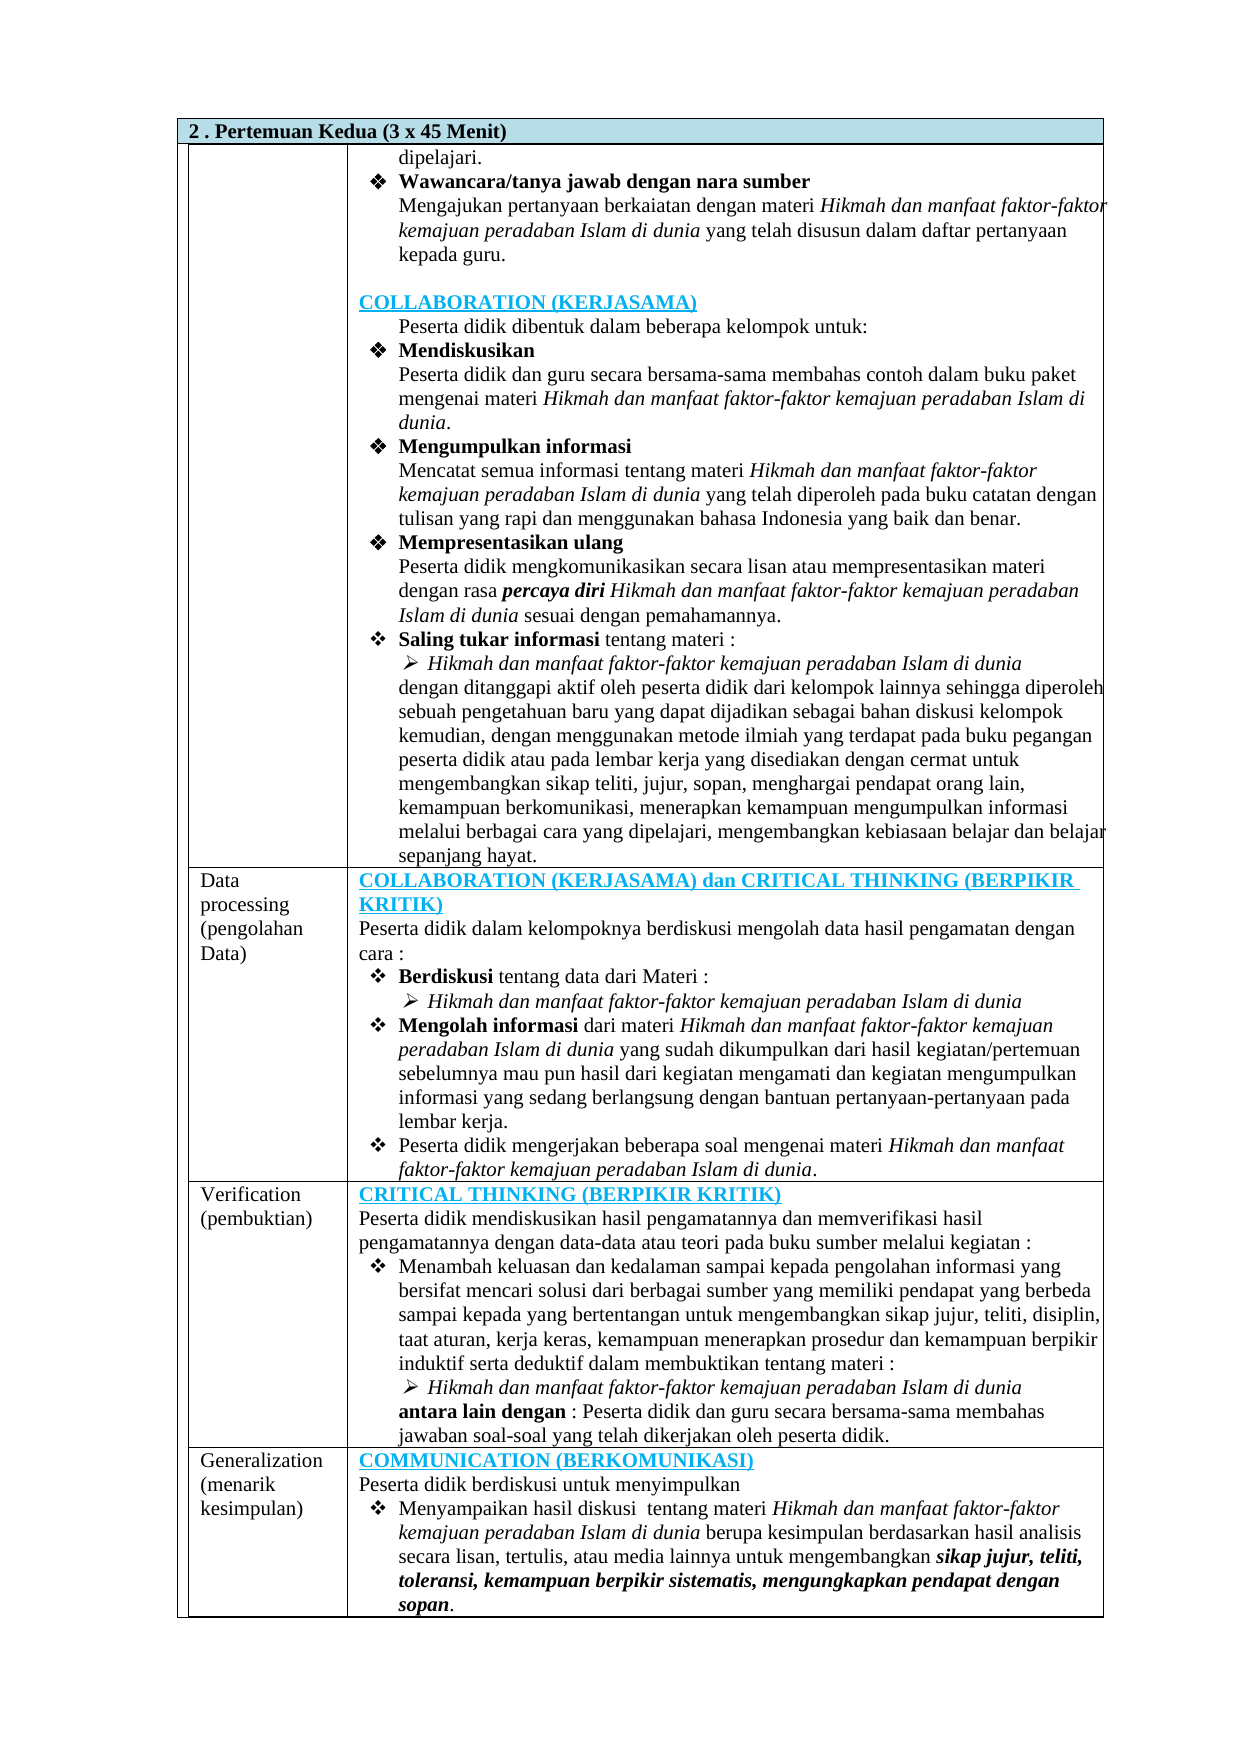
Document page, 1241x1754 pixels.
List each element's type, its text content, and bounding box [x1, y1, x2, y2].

table_cell [348, 868, 1103, 1181]
table_cell [348, 1448, 1103, 1616]
table_cell [189, 1448, 347, 1616]
table_cell [189, 1182, 347, 1447]
table_cell [189, 868, 347, 1181]
table_header 2 . Pertemuan Kedua (3 x 45 Menit) [178, 119, 1103, 143]
table_cell [348, 145, 1103, 867]
table_cell [178, 144, 188, 1617]
table_cell [189, 145, 347, 867]
table_cell [348, 1182, 1103, 1447]
